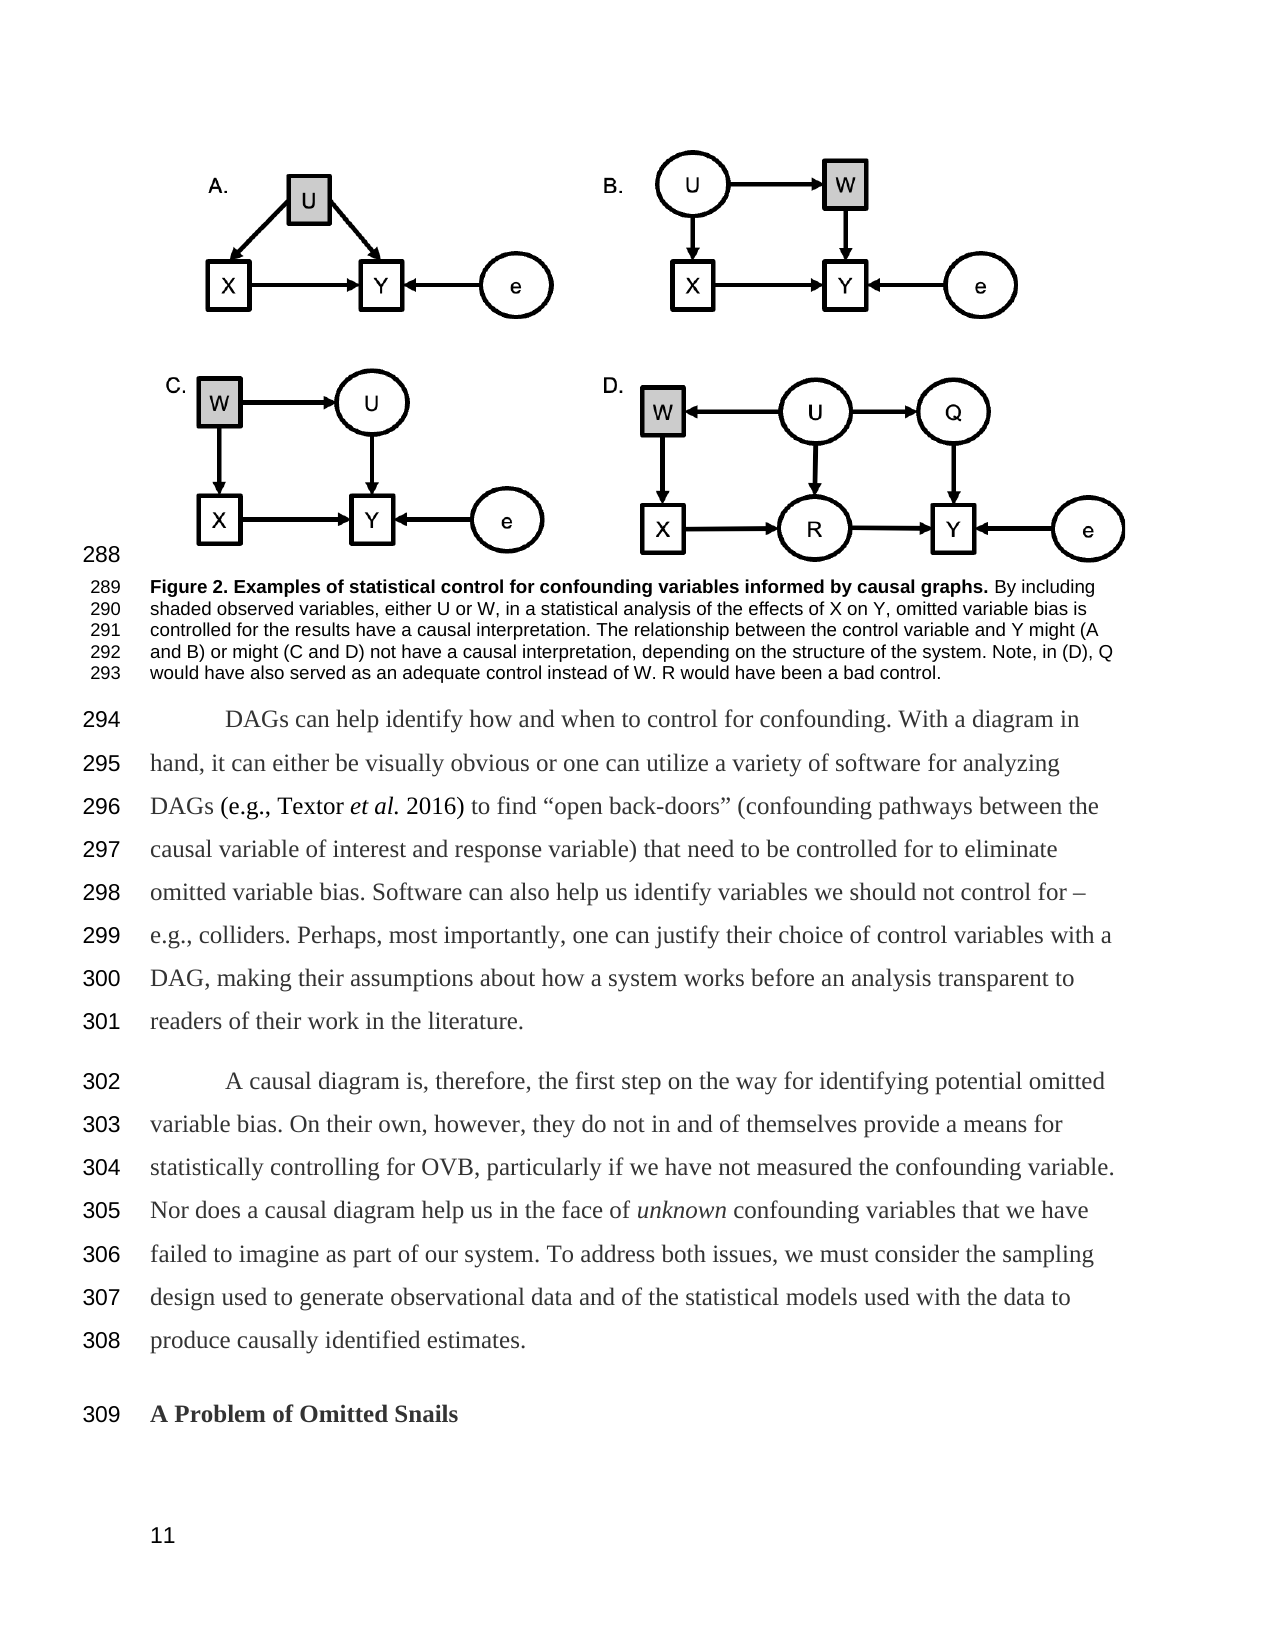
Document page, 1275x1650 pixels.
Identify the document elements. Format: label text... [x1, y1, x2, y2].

text DAGs can help identify how and when to control for confounding. With a diagram in hand, it can either be visually obvious or one can utilize a variety of software for analyzing DAGs (e.g., Textor et al. 2016) to find “open back-doors” (confounding pathways between the causal variable of interest and response variable) that need to be controlled for to eliminate omitted variable bias. Software can also help us identify variables we should not control for – e.g., colliders. Perhaps, most importantly, one can justify their choice of control variables with a DAG, making their assumptions about how a system works before an analysis transparent to readers of their work in the literature. [150, 704, 1125, 1035]
text A causal diagram is, therefore, the first step on the way for identifying potential omitted variable bias. On their own, however, they do not in and of themselves provide a means for statistically controlling for OVB, particularly if we have not measured the confounding variable. Nor does a causal diagram help us in the face of unknown confounding variables that we have failed to imagine as part of our system. To address both issues, we must consider the sampling design used to generate observational data and of the statistical models used with the data to produce causally identified estimates. [150, 1066, 1125, 1354]
picture [150, 150, 1125, 563]
text A Problem of Omitted Snails [150, 1399, 1125, 1428]
text Figure 2. Examples of statistical control for confounding variables informed by causal graphs. By including shaded observed variables, either U or W, in a statistical analysis of the effects of X on Y, omitted variable bias is controlled for the results have a causal interpretation. The relationship between the control variable and Y might (A and B) or might (C and D) not have a causal interpretation, depending on the structure of the system. Note, in (D), Q would have also served as an adequate control instead of W. R would have been a bad control. [150, 576, 1125, 684]
